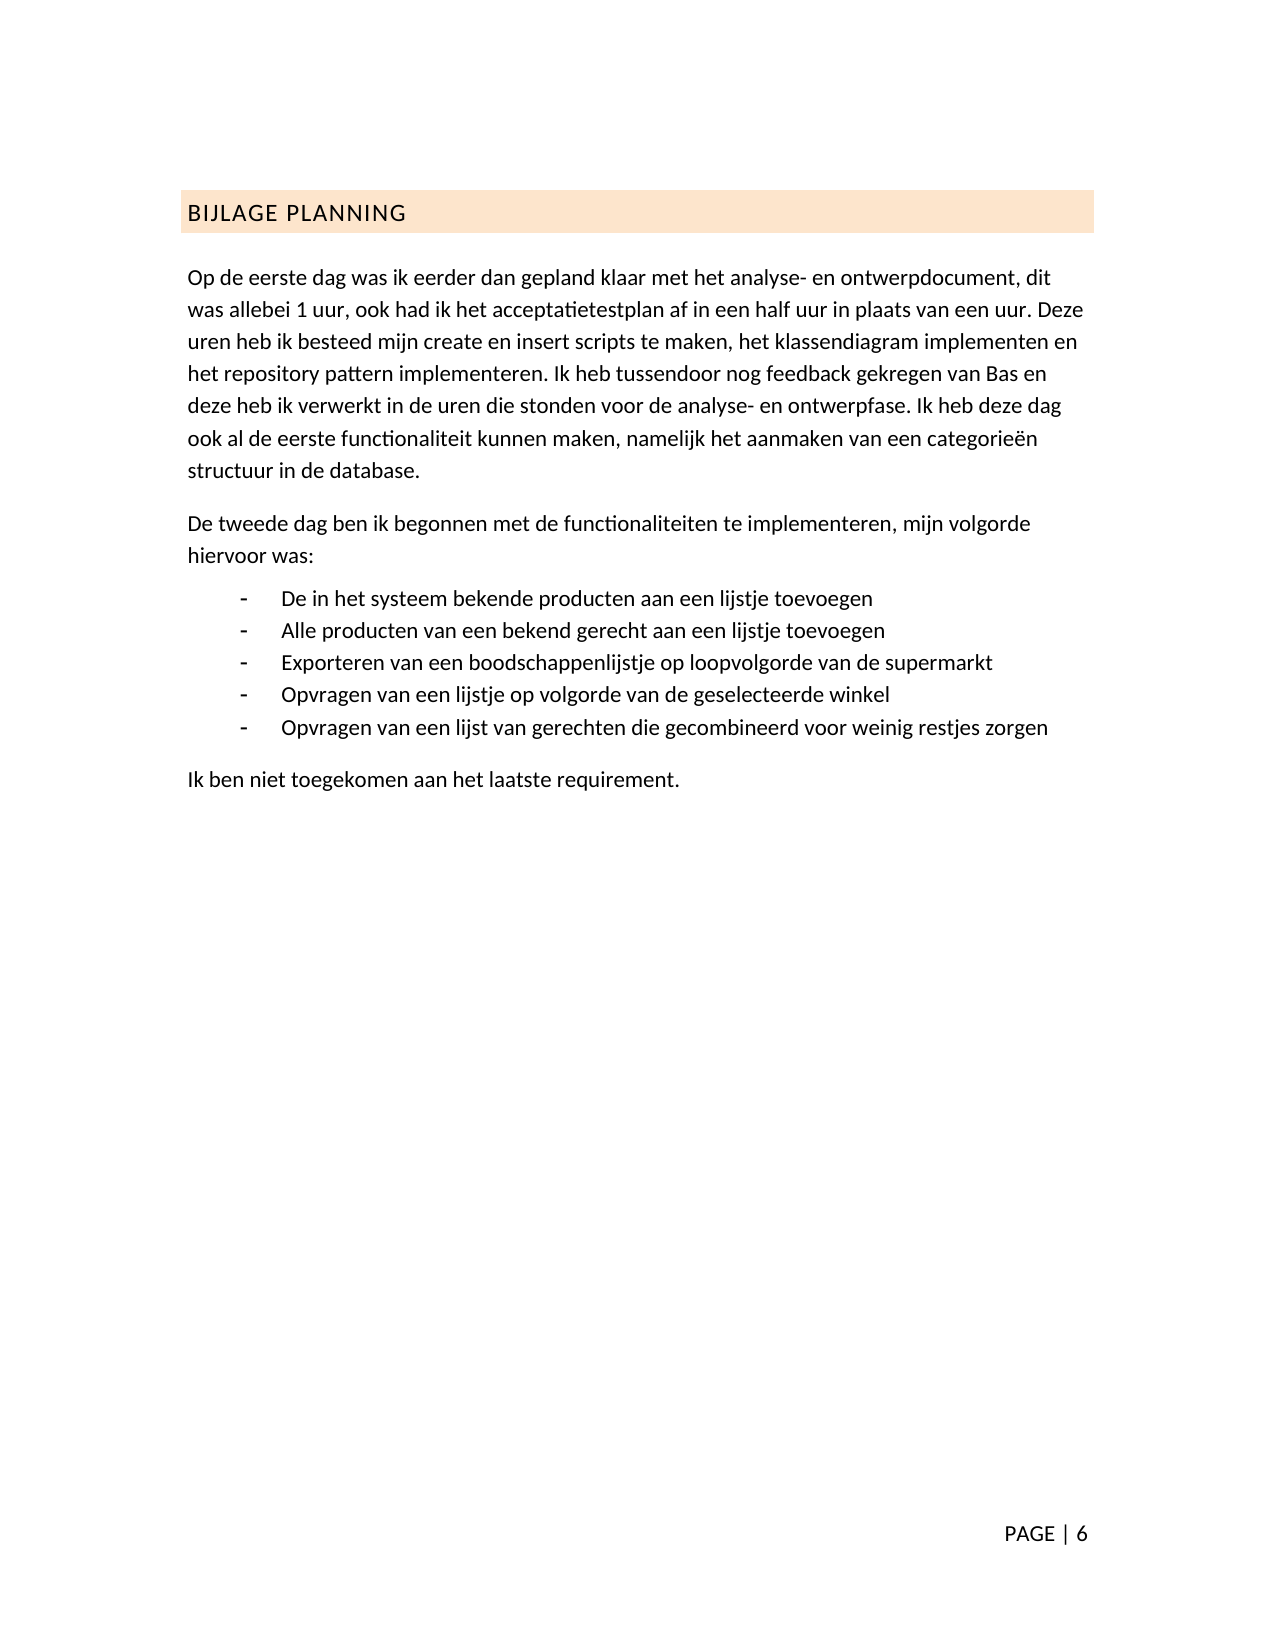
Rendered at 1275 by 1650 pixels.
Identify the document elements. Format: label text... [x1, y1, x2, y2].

list Exporteren van een boodschappenlijstje op loopvolgorde van de supermarkt [244, 648, 1087, 676]
text Ik ben niet toegekomen aan het laatste requirement. [187, 766, 1087, 794]
list Alle producten van een bekend gerecht aan een lijstje toevoegen [244, 616, 1087, 644]
text Op de eerste dag was ik eerder dan gepland klaar met het analyse- en ontwerpdocument, dit was allebei 1 uur, ook had ik het acceptatietestplan af in een half uur in plaats van een uur. Deze uren heb ik besteed mijn create en insert scripts te maken, het klassendiagram implementen en het repository pattern implementeren. Ik heb tussendoor nog feedback gekregen van Bas en deze heb ik verwerkt in de uren die stonden voor de analyse- en ontwerpfase. Ik heb deze dag ook al de eerste functionaliteit kunnen maken, namelijk het aanmaken van een categorieën structuur in de database. [187, 263, 1087, 484]
list De in het systeem bekende producten aan een lijstje toevoegen [244, 584, 1087, 612]
list Opvragen van een lijstje op volgorde van de geselecteerde winkel [244, 680, 1087, 708]
subtitle Bijlage planning [188, 197, 1087, 227]
list Opvragen van een lijst van gerechten die gecombineerd voor weinig restjes zorgen [244, 713, 1087, 741]
text De tweede dag ben ik begonnen met de functionaliteiten te implementeren, mijn volgorde hiervoor was: [187, 509, 1087, 569]
